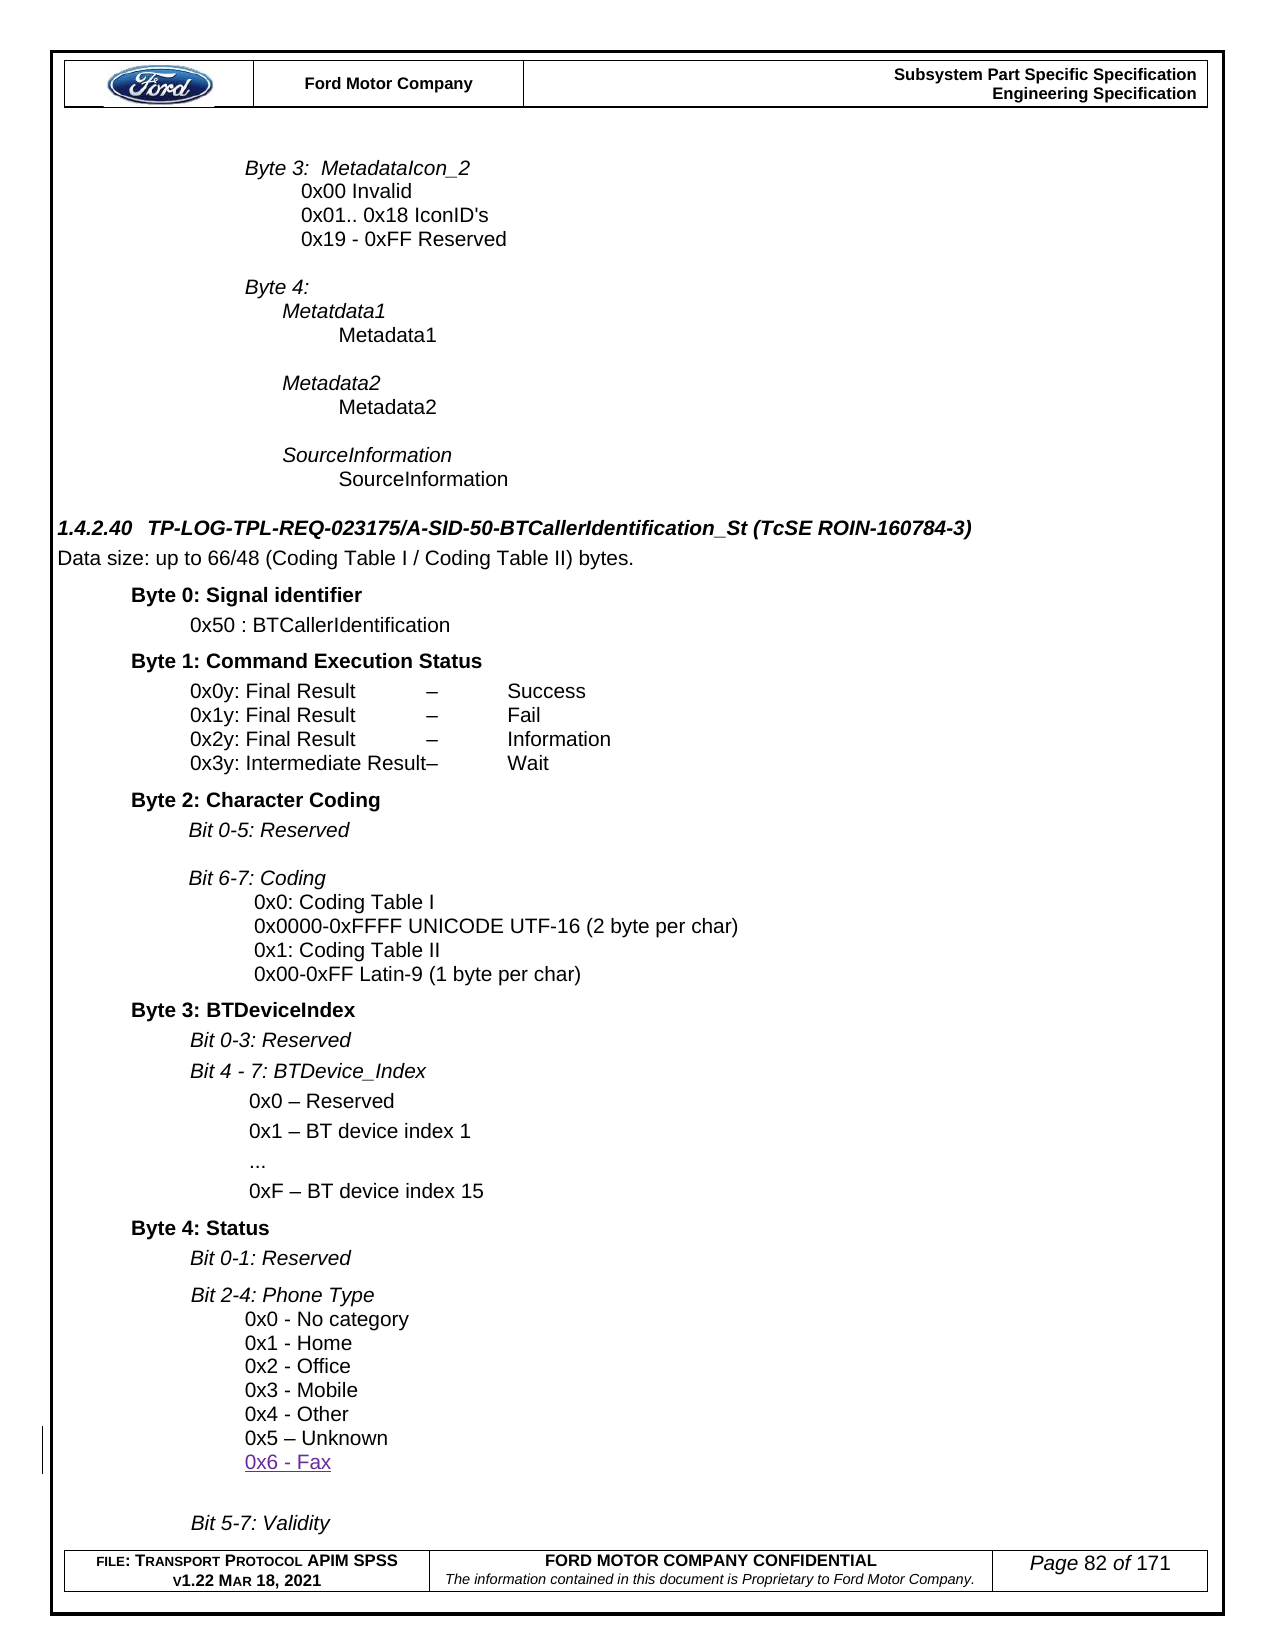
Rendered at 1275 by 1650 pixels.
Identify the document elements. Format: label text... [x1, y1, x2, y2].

text Bit 5-7: Validity [191, 1511, 1215, 1534]
text 0x0: Coding Table I [254, 890, 1215, 914]
text 0x3 - Mobile [244, 1378, 1215, 1402]
text 0x00-0xFF Latin-9 (1 byte per char) [254, 962, 1215, 986]
text 0x0 - No category [244, 1306, 1215, 1330]
text 0x0 – Reserved [249, 1089, 1215, 1113]
text Byte 0: Signal identifier [131, 582, 1215, 606]
text 0x1 – BT device index 1 [249, 1119, 1215, 1143]
text ... [249, 1149, 1215, 1173]
text 0x0000-0xFFFF UNICODE UTF-16 (2 byte per char) [254, 914, 1215, 938]
text 0x3y: Intermediate Result – Wait [190, 751, 1215, 775]
text SourceInformation [282, 443, 1215, 467]
text SourceInformation [338, 467, 1215, 491]
text 0x2y: Final Result – Information [190, 727, 1215, 751]
text Metadata1 [338, 323, 1215, 347]
text Bit 6-7: Coding [188, 866, 1215, 890]
text 0x1y: Final Result – Fail [190, 703, 1215, 727]
text Byte 1: Command Execution Status [131, 649, 1215, 673]
text 0x00 Invalid [301, 179, 1215, 203]
text 0x2 - Office [244, 1354, 1215, 1378]
text Bit 0-1: Reserved [190, 1246, 1215, 1270]
text Byte 3: BTDeviceIndex [131, 998, 1215, 1022]
text Byte 2: Character Coding [131, 788, 1215, 812]
text Byte 3: MetadataIcon_2 [244, 155, 1215, 179]
text Metadata2 [282, 371, 1215, 395]
subtitle TP-LOG-TPL-REQ-023175/A-SID-50-BTCallerIdentification_St (TcSE ROIN-160784-3) [57, 516, 1215, 540]
text 0xF – BT device index 15 [249, 1179, 1215, 1203]
text 0x4 - Other [244, 1402, 1215, 1426]
text Byte 4: [244, 275, 1215, 299]
text Byte 4: Status [131, 1216, 1215, 1240]
text 0x0y: Final Result – Success [190, 679, 1215, 703]
text Data size: up to 66/48 (Coding Table I / Coding Table II) bytes. [57, 546, 1215, 570]
text Metatdata1 [282, 299, 1215, 323]
text 0x1: Coding Table II [254, 938, 1215, 962]
text 0x01.. 0x18 IconID's [301, 203, 1215, 227]
text 0x19 - 0xFF Reserved [301, 227, 1215, 251]
text Metadata2 [338, 395, 1215, 419]
text Bit 4 - 7: BTDevice_Index [190, 1058, 1215, 1082]
text 0x50 : BTCallerIdentification [190, 613, 1215, 637]
text Bit 2-4: Phone Type [191, 1282, 1215, 1306]
text Bit 0-3: Reserved [190, 1028, 1215, 1052]
text 0x5 – Unknown [244, 1426, 1215, 1450]
text 0x1 - Home [244, 1330, 1215, 1354]
text Bit 0-5: Reserved [188, 818, 1215, 842]
picture [103, 61, 215, 107]
